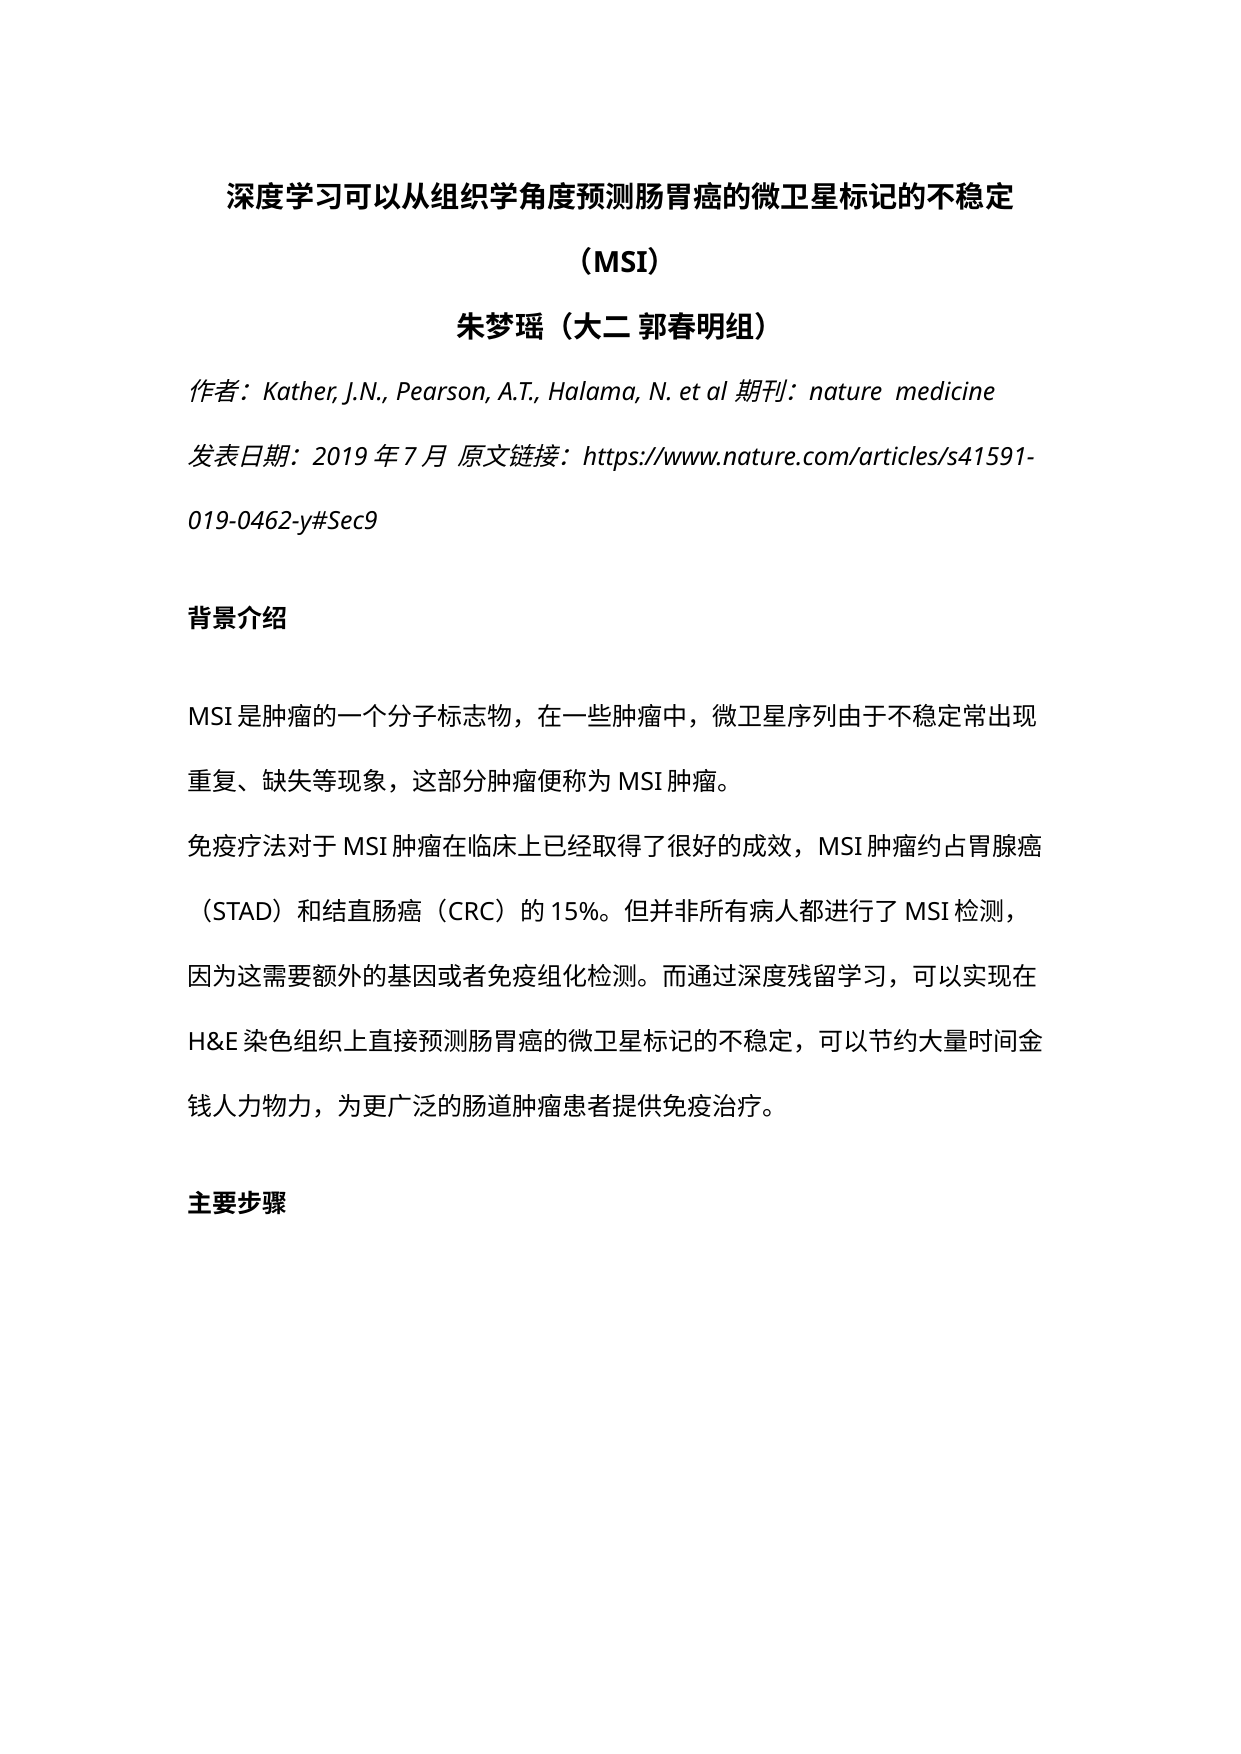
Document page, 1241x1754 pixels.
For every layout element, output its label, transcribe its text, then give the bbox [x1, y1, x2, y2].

text MSI是肿瘤的一个分子标志物，在一些肿瘤中，微卫星序列由于不稳定常出现重复、缺失等现象，这部分肿瘤便称为MSI肿瘤。 [187, 682, 1053, 812]
text 朱梦瑶（大二 郭春明组） [187, 292, 1053, 357]
text 作者：Kather, J.N., Pearson, A.T., Halama, N. et al 期刊：nature medicine [187, 357, 1053, 422]
text 主要步骤 [187, 1169, 1053, 1234]
text 免疫疗法对于MSI肿瘤在临床上已经取得了很好的成效，MSI肿瘤约占胃腺癌（STAD）和结直肠癌（CRC）的15%。但并非所有病人都进行了MSI检测，因为这需要额外的基因或者免疫组化检测。而通过深度残留学习，可以实现在H&E染色组织上直接预测肠胃癌的微卫星标记的不稳定，可以节约大量时间金钱人力物力，为更广泛的肠道肿瘤患者提供免疫治疗。 [187, 812, 1053, 1137]
text 背景介绍 [187, 584, 1053, 649]
text 发表日期：2019年7月 原文链接：https://www.nature.com/articles/s41591-019-0462-y#Sec9 [187, 422, 1053, 552]
text 深度学习可以从组织学角度预测肠胃癌的微卫星标记的不稳定（MSI） [187, 162, 1053, 292]
